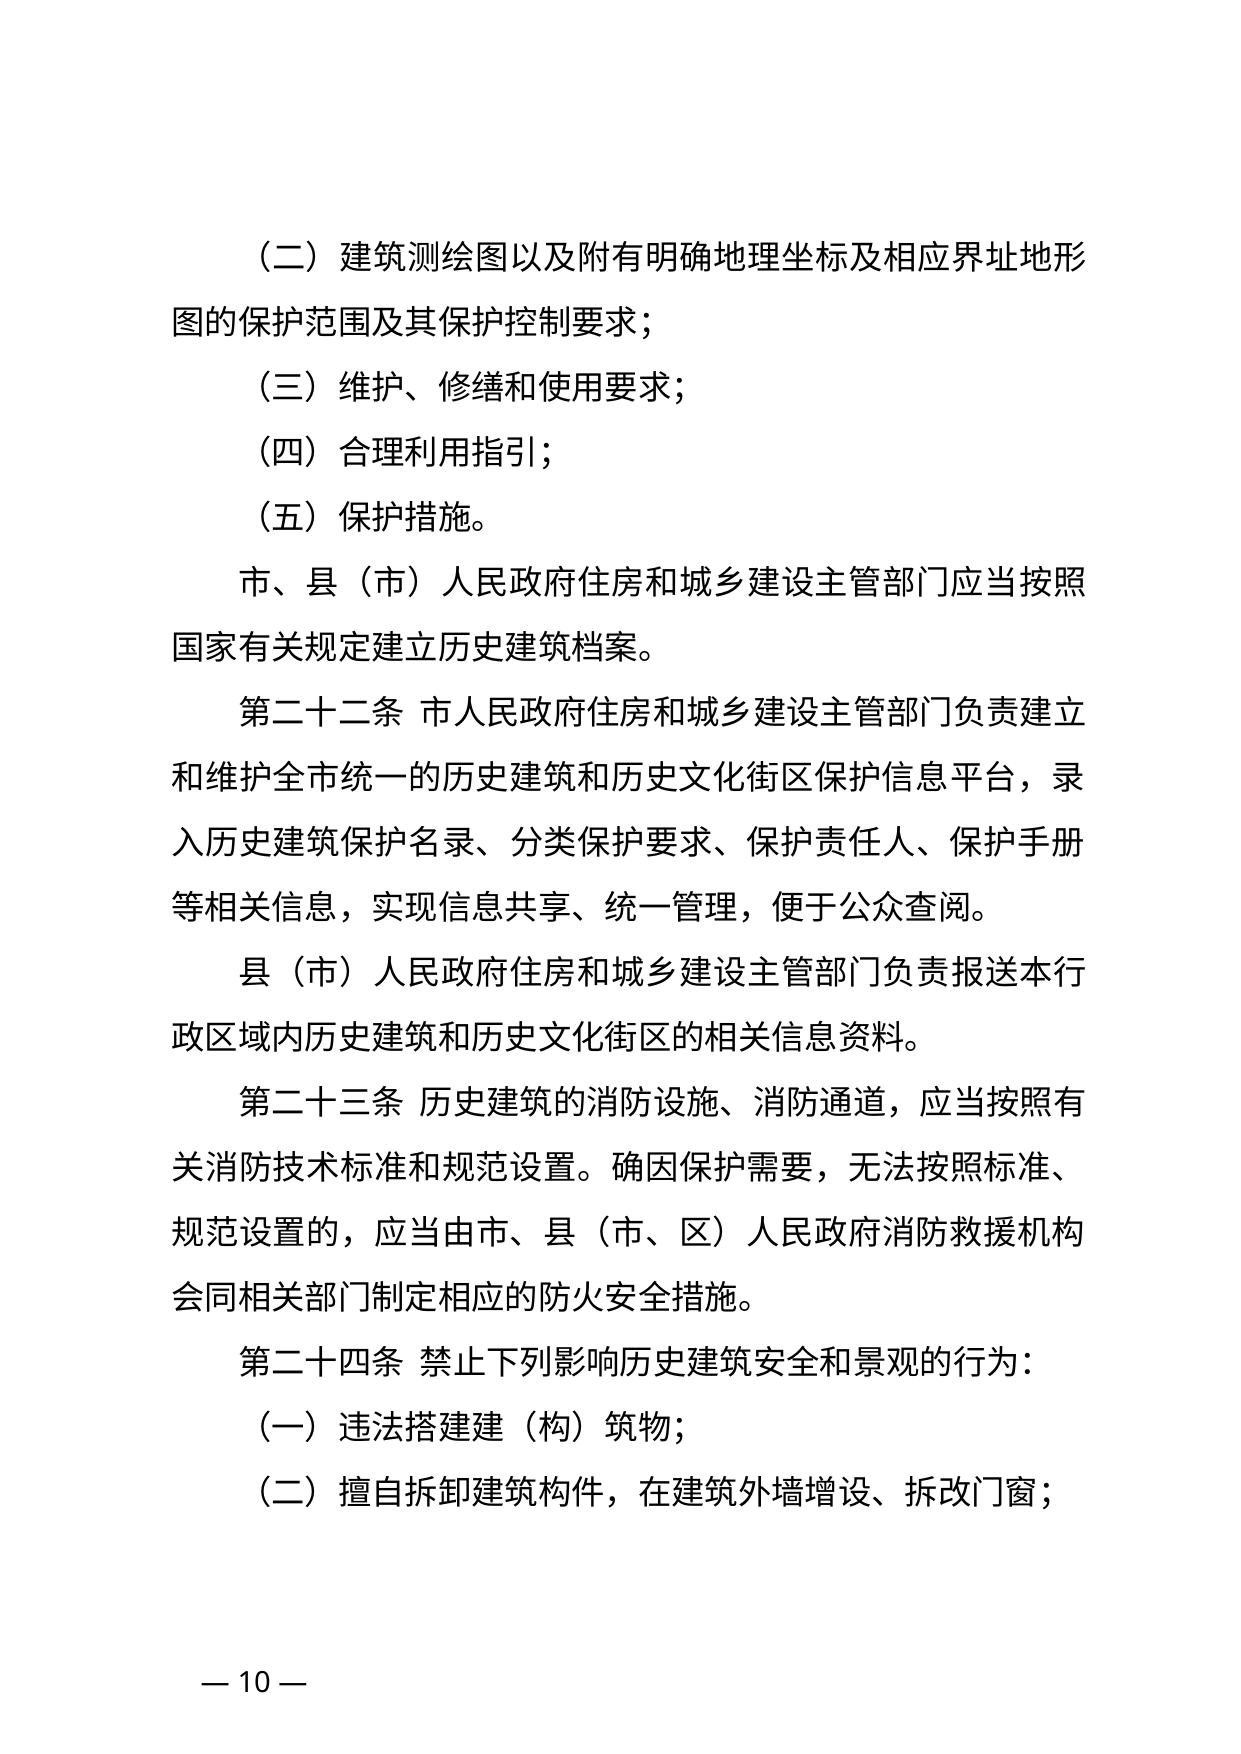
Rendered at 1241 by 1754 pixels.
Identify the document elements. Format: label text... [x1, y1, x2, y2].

text （一）违法搭建建（构）筑物； [171, 1392, 1087, 1457]
text 第二十四条 禁止下列影响历史建筑安全和景观的行为： [171, 1327, 1087, 1392]
text 县（市）人民政府住房和城乡建设主管部门负责报送本行政区域内历史建筑和历史文化街区的相关信息资料。 [171, 937, 1087, 1067]
text （五）保护措施。 [171, 482, 1087, 547]
text （四）合理利用指引； [171, 417, 1087, 482]
text 第二十三条 历史建筑的消防设施、消防通道，应当按照有关消防技术标准和规范设置。确因保护需要，无法按照标准、规范设置的，应当由市、县（市、区）人民政府消防救援机构会同相关部门制定相应的防火安全措施。 [171, 1067, 1087, 1327]
text 第二十二条 市人民政府住房和城乡建设主管部门负责建立和维护全市统一的历史建筑和历史文化街区保护信息平台，录入历史建筑保护名录、分类保护要求、保护责任人、保护手册等相关信息，实现信息共享、统一管理，便于公众查阅。 [171, 677, 1087, 937]
text （二）擅自拆卸建筑构件，在建筑外墙增设、拆改门窗； [171, 1457, 1087, 1522]
text （二）建筑测绘图以及附有明确地理坐标及相应界址地形图的保护范围及其保护控制要求； [171, 222, 1087, 352]
text 市、县（市）人民政府住房和城乡建设主管部门应当按照国家有关规定建立历史建筑档案。 [171, 547, 1087, 677]
text （三）维护、修缮和使用要求； [171, 352, 1087, 417]
